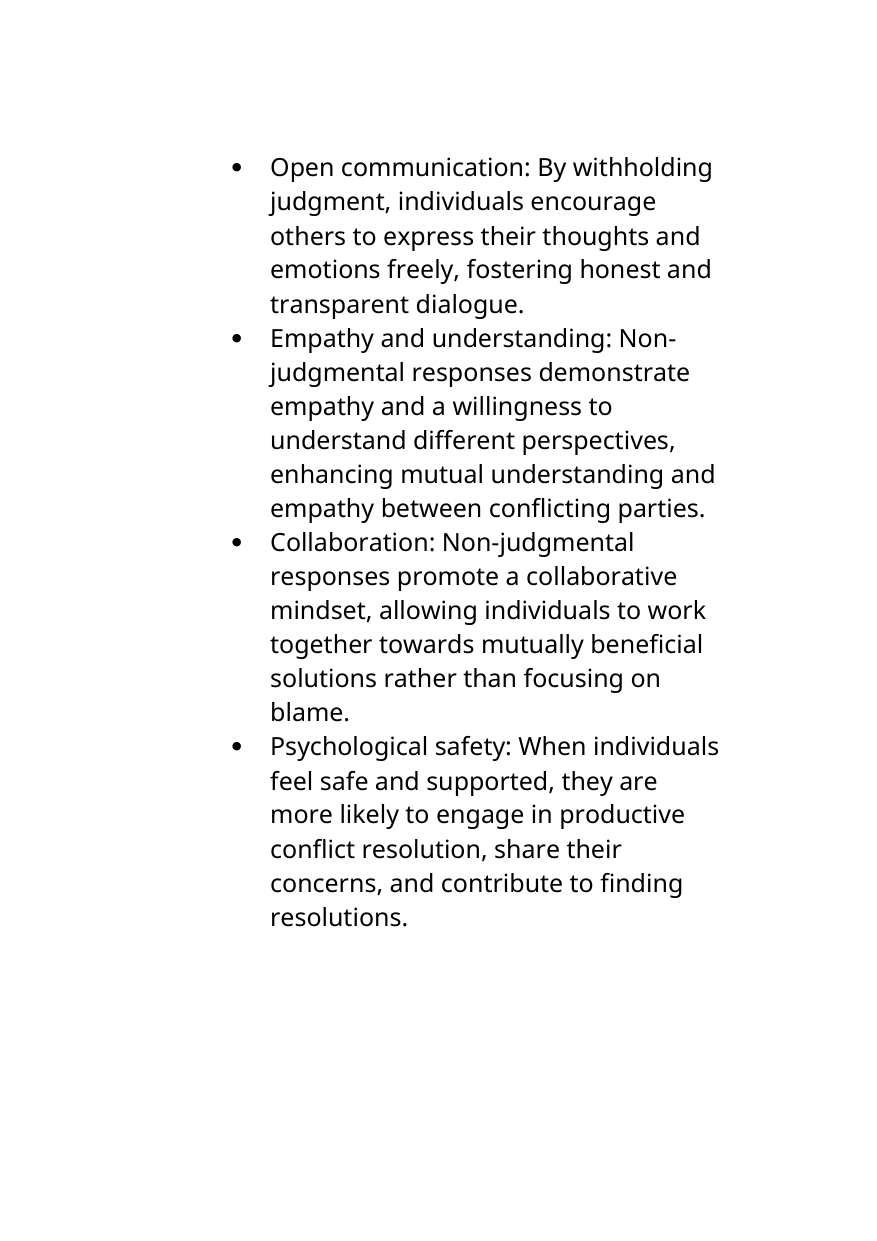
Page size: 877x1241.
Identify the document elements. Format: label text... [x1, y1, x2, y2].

list Open communication: By withholding judgment, individuals encourage others to express their thoughts and emotions freely, fostering honest and transparent dialogue. [232, 150, 727, 320]
list Psychological safety: When individuals feel safe and supported, they are more likely to engage in productive conflict resolution, share their concerns, and contribute to finding resolutions. [232, 729, 727, 933]
list Empathy and understanding: Non-judgmental responses demonstrate empathy and a willingness to understand different perspectives, enhancing mutual understanding and empathy between conflicting parties. [232, 320, 727, 525]
list Collaboration: Non-judgmental responses promote a collaborative mindset, allowing individuals to work together towards mutually beneficial solutions rather than focusing on blame. [232, 525, 727, 729]
